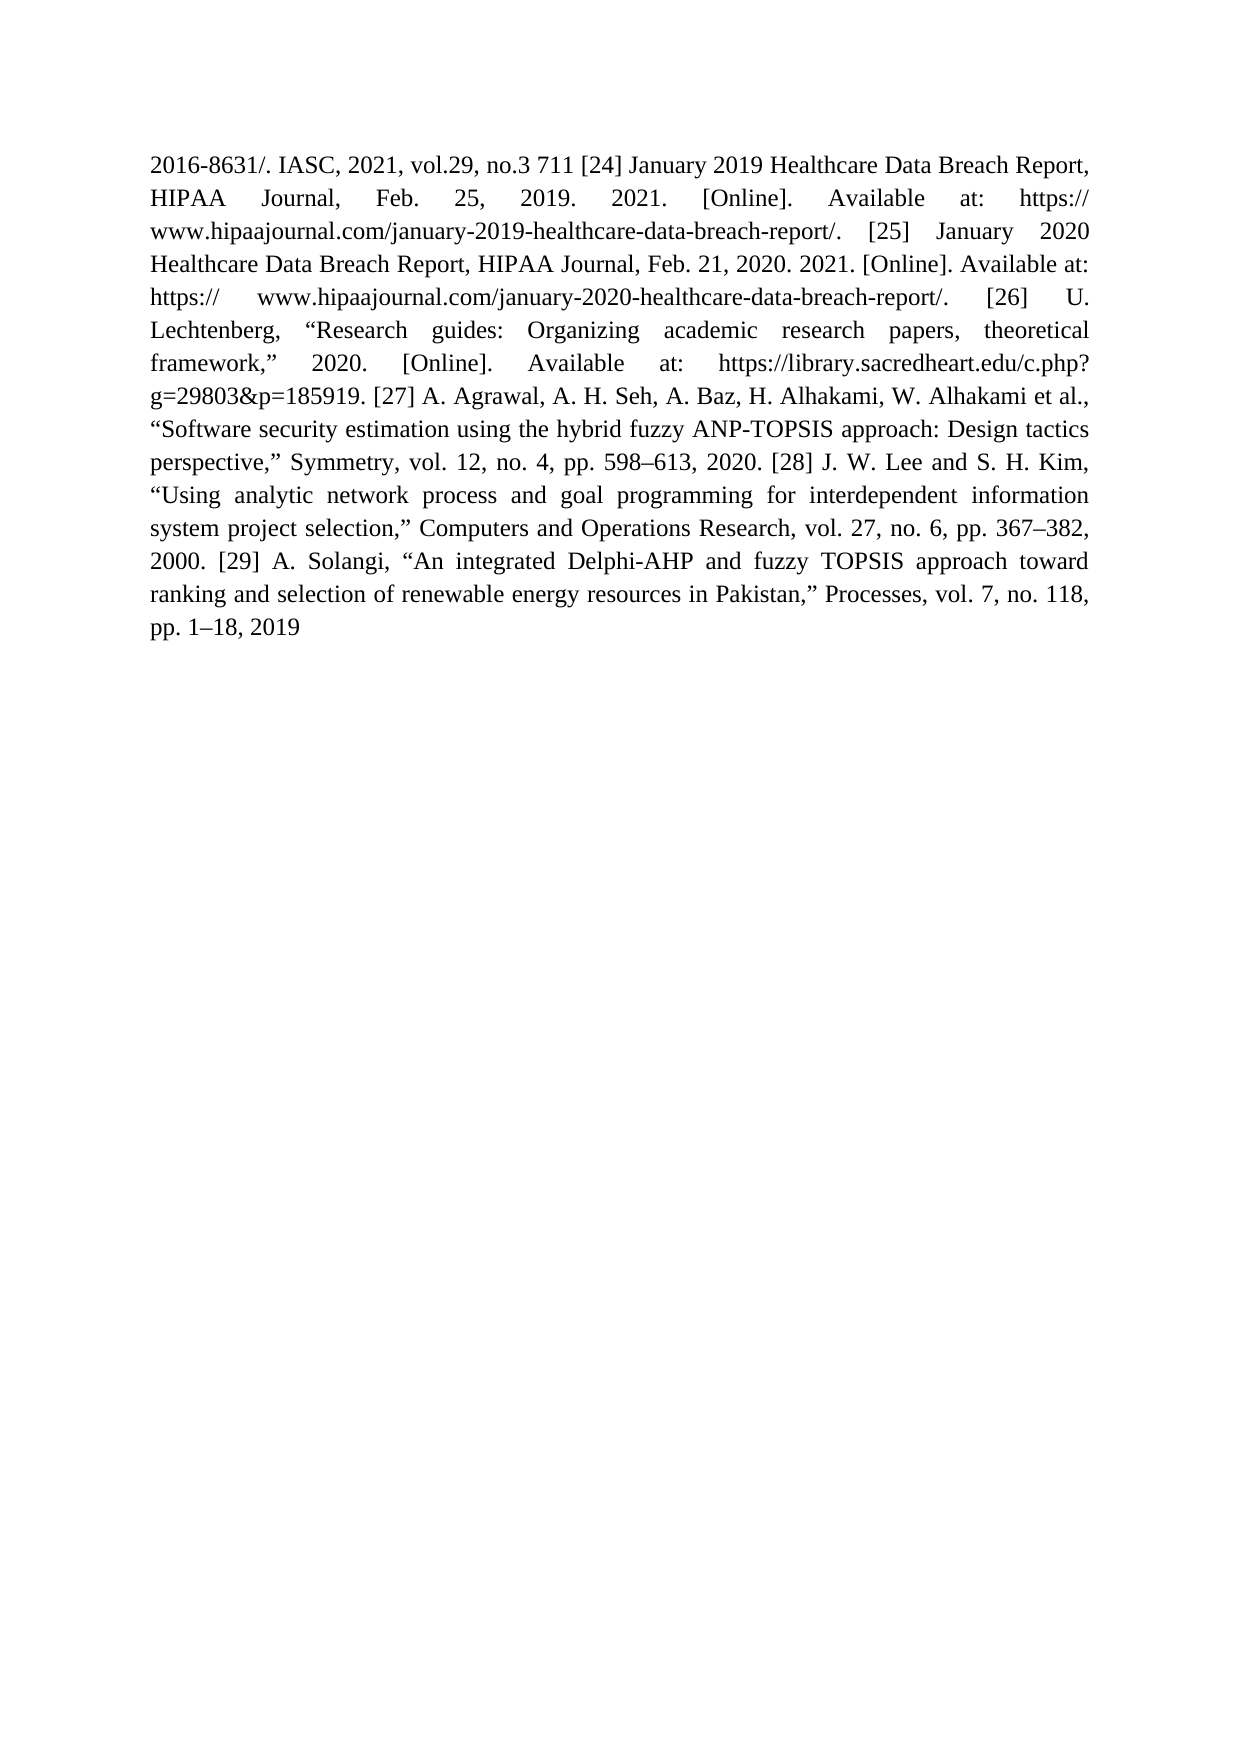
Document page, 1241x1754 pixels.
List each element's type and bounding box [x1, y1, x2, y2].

text [150, 150, 1090, 641]
